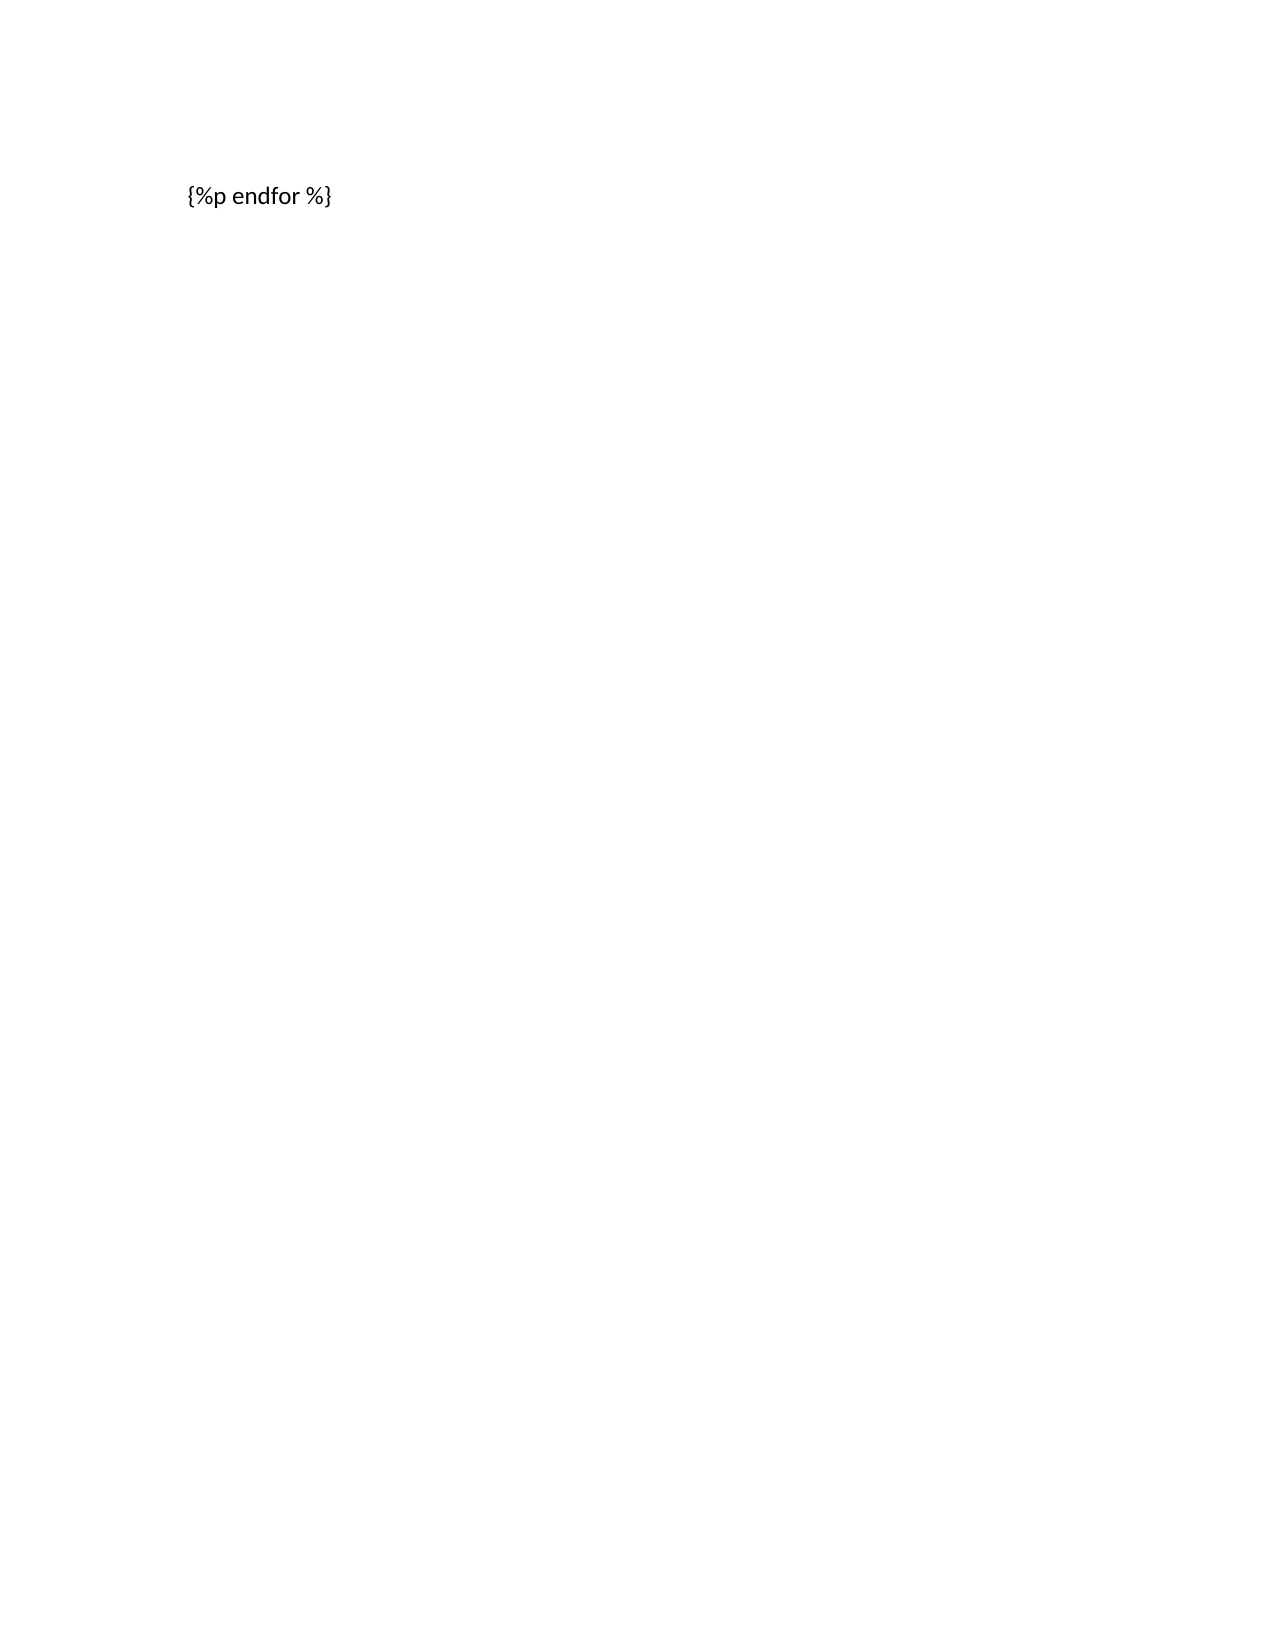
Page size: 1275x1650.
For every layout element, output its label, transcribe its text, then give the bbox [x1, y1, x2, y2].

text {%p endfor %} [187, 181, 1087, 211]
